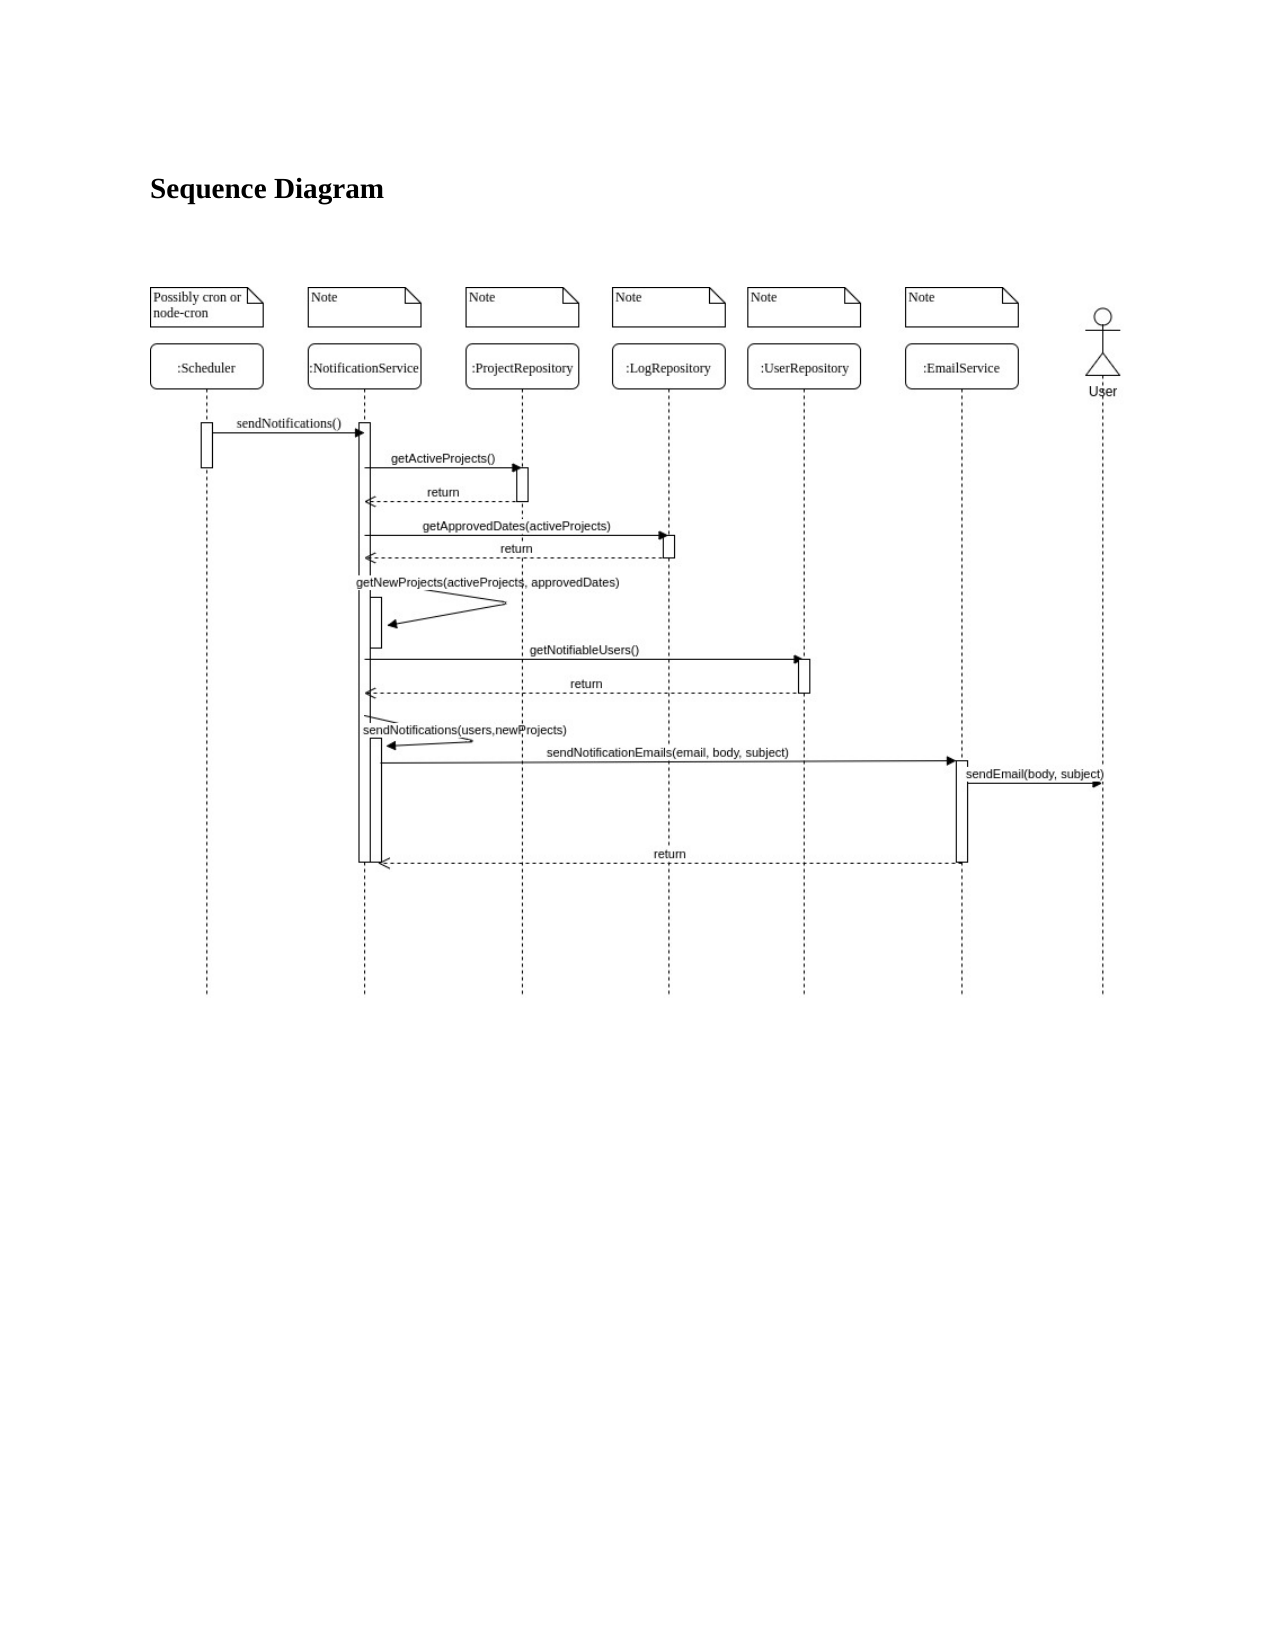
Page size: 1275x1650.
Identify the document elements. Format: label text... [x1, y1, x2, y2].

text Sequence Diagram [150, 171, 1125, 204]
picture [150, 287, 1125, 998]
